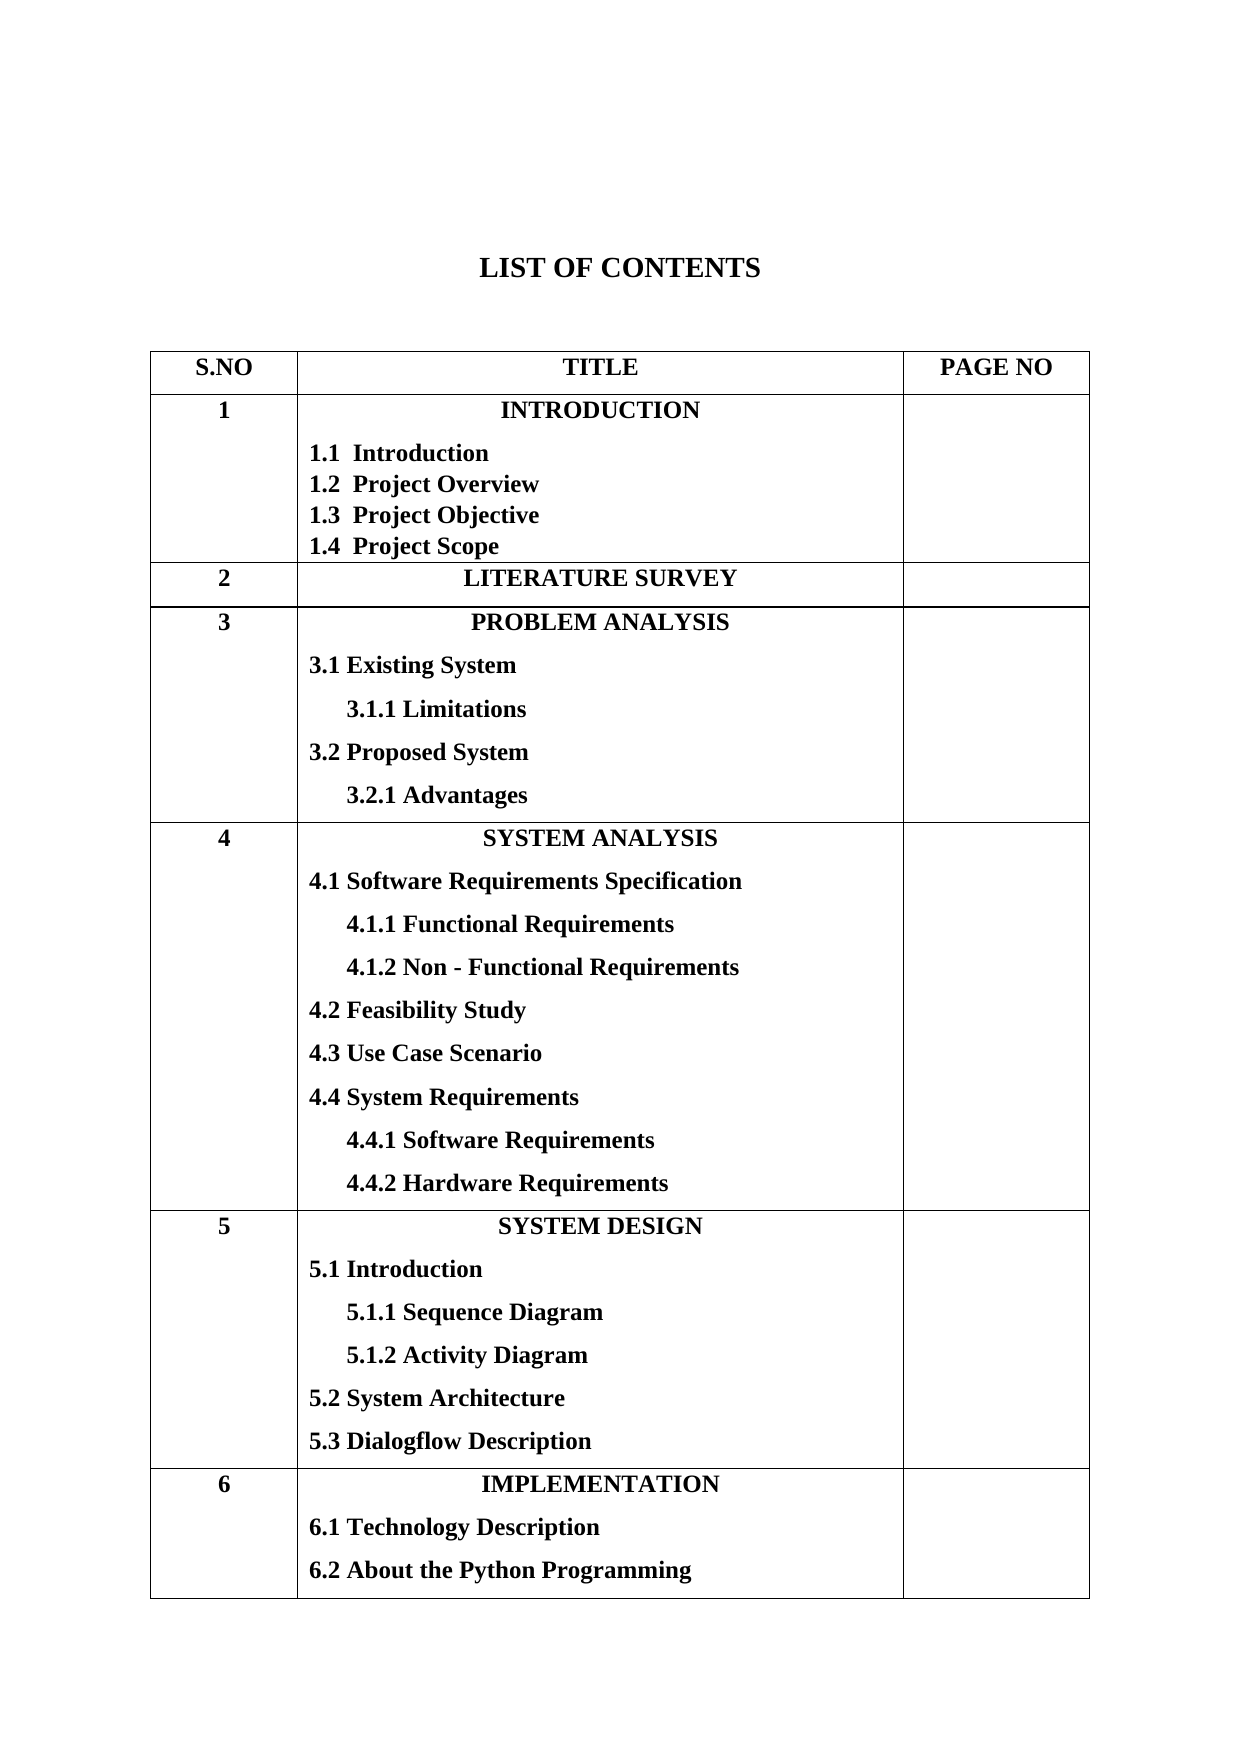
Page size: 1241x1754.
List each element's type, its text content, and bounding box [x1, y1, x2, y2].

table_cell 1 [151, 395, 297, 562]
table_cell 6 [151, 1469, 297, 1597]
text LIST OF CONTENTS [150, 251, 1090, 284]
table_cell [904, 823, 1089, 1210]
table_cell [904, 1211, 1089, 1468]
table_cell SYSTEM ANALYSIS 4.1 Software Requirements Specification 4.1.1 Functional Requirements 4.1.2 Non - Functional Requirements 4.2 Feasibility Study 4.3 Use Case Scenario 4.4 System Requirements 4.4.1 Software Requirements 4.4.2 Hardware Requirements [298, 823, 903, 1210]
table_cell [904, 395, 1089, 562]
table_cell [904, 1469, 1089, 1597]
table_header PAGE NO [904, 352, 1089, 394]
table_cell 3 [151, 608, 297, 822]
table_cell [904, 563, 1089, 606]
table_cell [904, 608, 1089, 822]
table_cell 2 [151, 563, 297, 606]
table_cell LITERATURE SURVEY [298, 563, 903, 606]
table_header S.NO [151, 352, 297, 394]
table_cell 4 [151, 823, 297, 1210]
table_cell SYSTEM DESIGN 5.1 Introduction 5.1.1 Sequence Diagram 5.1.2 Activity Diagram 5.2 System Architecture 5.3 Dialogflow Description [298, 1211, 903, 1468]
table_header TITLE [298, 352, 903, 394]
table_cell INTRODUCTION Introduction Project Overview Project Objective Project Scope [298, 395, 903, 562]
table_cell 5 [151, 1211, 297, 1468]
table_cell PROBLEM ANALYSIS 3.1 Existing System 3.1.1 Limitations 3.2 Proposed System 3.2.1 Advantages [298, 608, 903, 822]
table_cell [298, 1469, 903, 1597]
